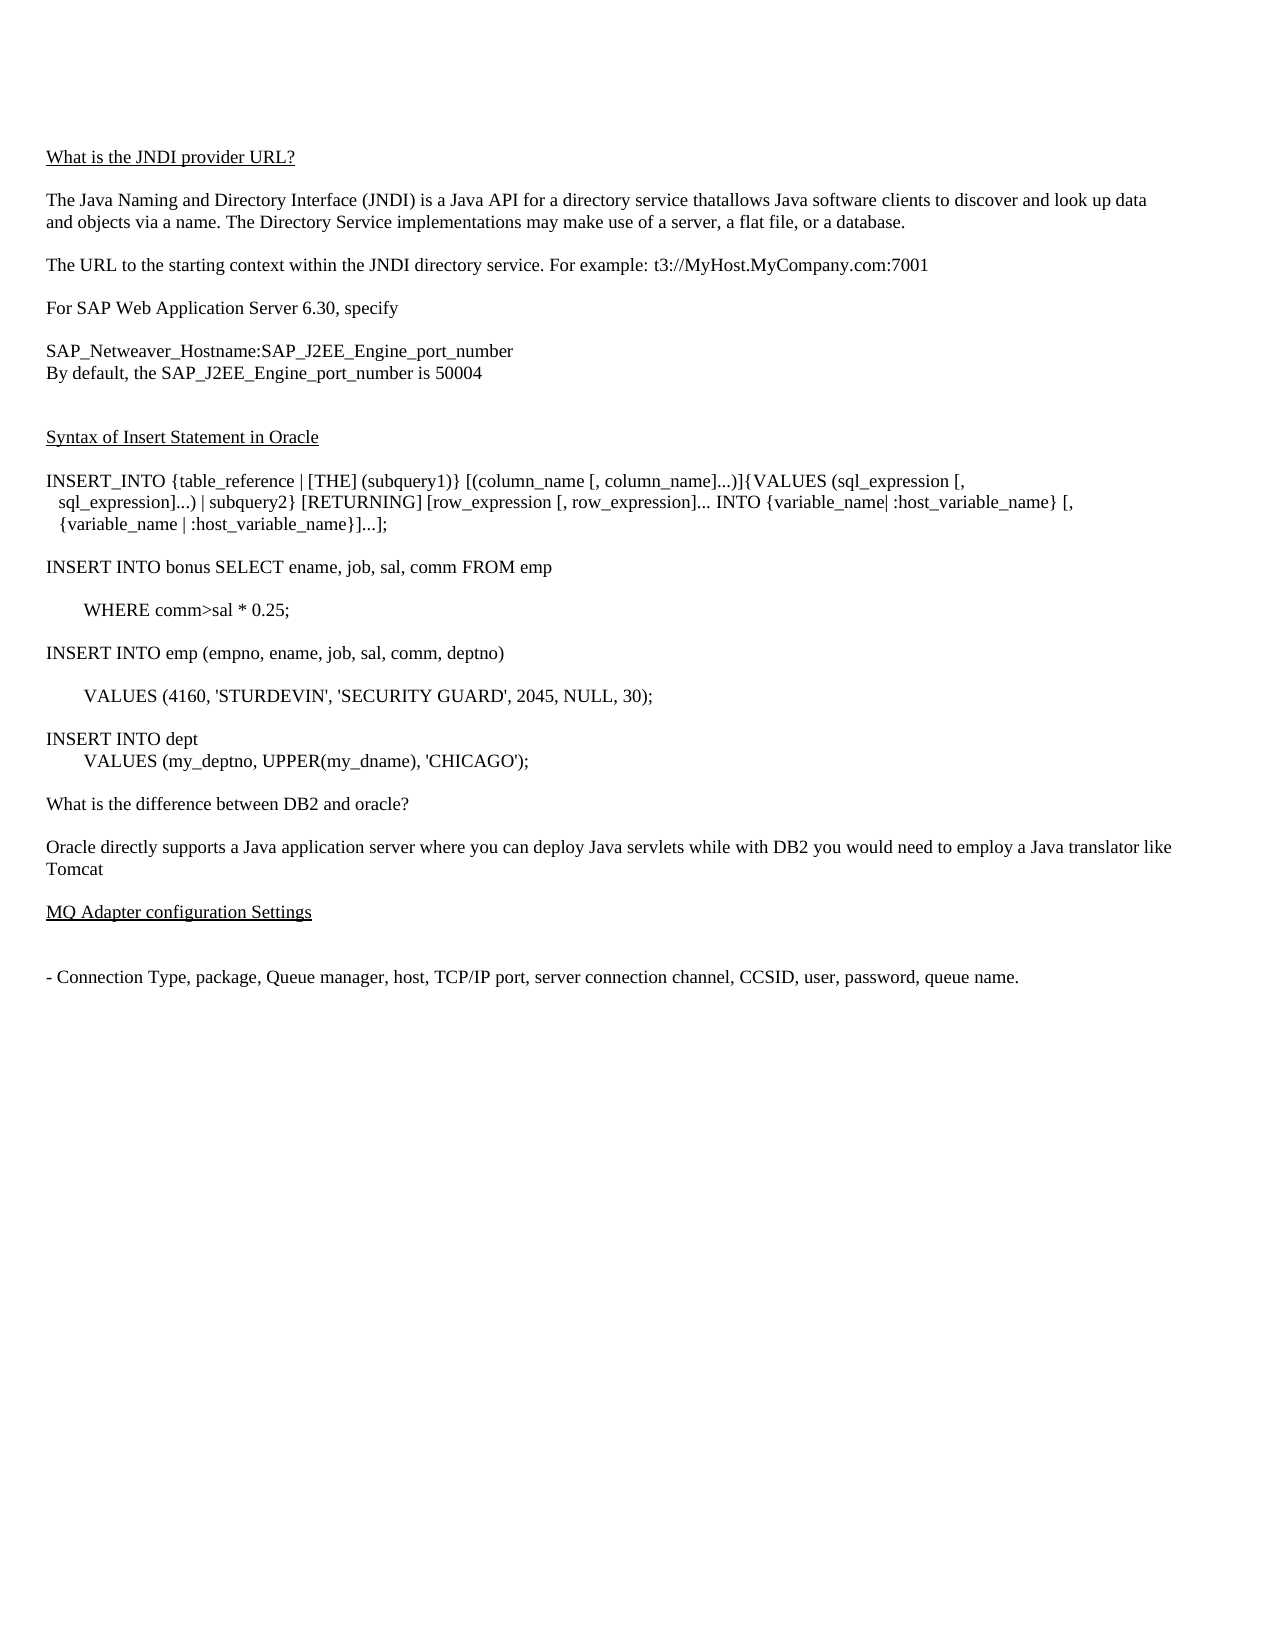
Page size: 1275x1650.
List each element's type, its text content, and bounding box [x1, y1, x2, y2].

text INSERT_INTO {table_reference | [THE] (subquery1)} [(column_name [, column_name]...)]{VALUES (sql_expression [, sql_expression]...) | subquery2} [RETURNING] [row_expression [, row_expression]... INTO {variable_name| :host_variable_name} [, {variable_name | :host_variable_name}]...]; [46, 469, 1096, 534]
text VALUES (my_deptno, UPPER(my_dname), 'CHICAGO'); [83, 750, 1231, 771]
text WHERE comm>sal * 0.25; [83, 599, 1231, 621]
text What is the difference between DB2 and oracle? [46, 793, 1231, 814]
text SAP_Netweaver_Hostname:SAP_J2EE_Engine_port_number [46, 340, 1231, 362]
text VALUES (4160, 'STURDEVIN', 'SECURITY GUARD', 2045, NULL, 30); [83, 685, 1231, 707]
text - Connection Type, package, Queue manager, host, TCP/IP port, server connection channel, CCSID, user, password, queue name. [46, 966, 1231, 987]
text By default, the SAP_J2EE_Engine_port_number is 50004 [46, 362, 1231, 383]
text The Java Naming and Directory Interface (JNDI) is a Java API for a directory service thatallows Java software clients to discover and look up data and objects via a name. The Directory Service implementations may make use of a server, a flat file, or a database. [46, 189, 1158, 232]
text MQ Adapter configuration Settings [46, 901, 1231, 922]
text INSERT INTO dept [46, 728, 1231, 750]
text INSERT INTO bonus SELECT ename, job, sal, comm FROM emp [46, 556, 1231, 577]
text The URL to the starting context within the JNDI directory service. For example: t3://MyHost.MyCompany.com:7001 [46, 254, 1231, 276]
text INSERT INTO emp (empno, ename, job, sal, comm, deptno) [46, 642, 1231, 664]
text Oracle directly supports a Java application server where you can deploy Java servlets while with DB2 you would need to employ a Java translator like Tomcat [46, 836, 1231, 879]
text For SAP Web Application Server 6.30, specify [46, 297, 1231, 319]
text Syntax of Insert Statement in Oracle [46, 426, 1231, 448]
text What is the JNDI provider URL? [46, 146, 1231, 168]
